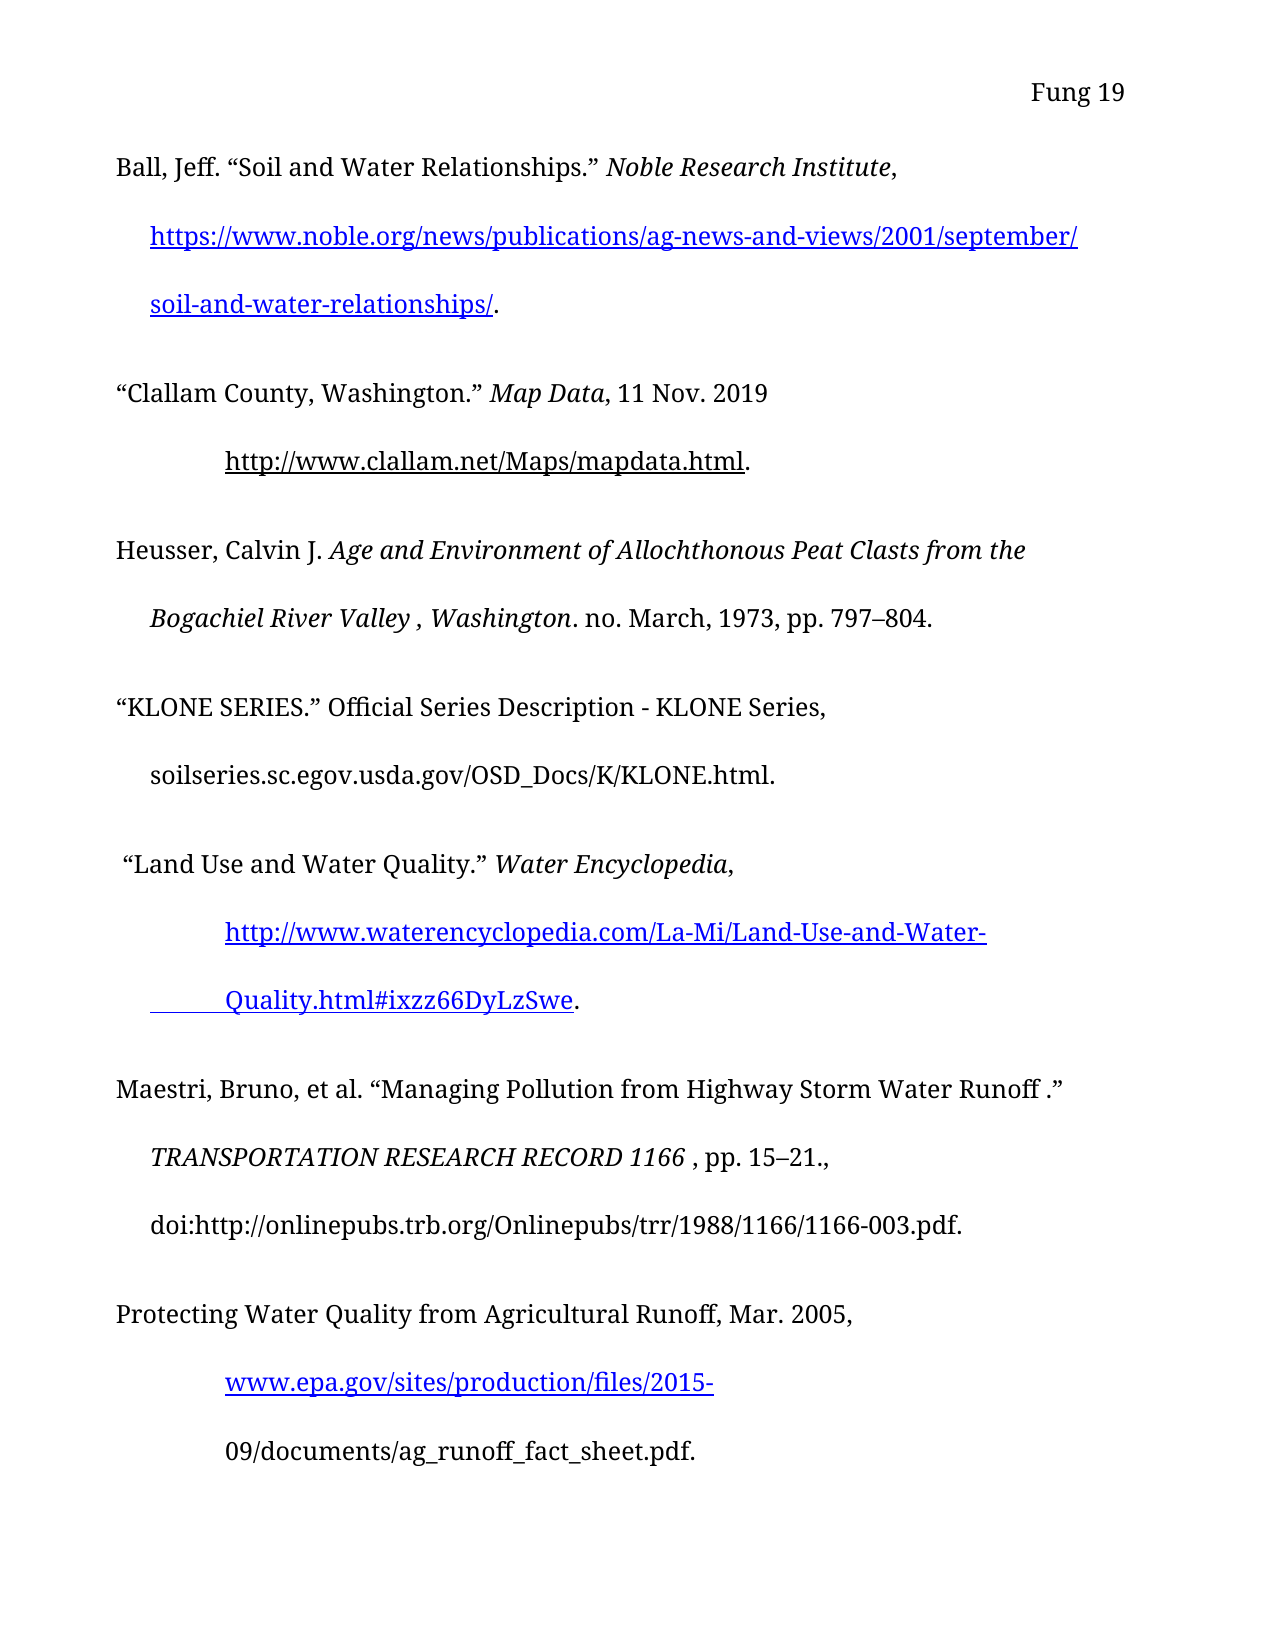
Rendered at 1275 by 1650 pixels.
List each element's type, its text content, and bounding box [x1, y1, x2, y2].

text Ball, Jeff. “Soil and Water Relationships.” Noble Research Institute, https://www.noble.org/news/publications/ag-news-and-views/2001/september/soil-and-water-relationships/. [116, 150, 1125, 320]
text “KLONE SERIES.” Official Series Description - KLONE Series, soilseries.sc.egov.usda.gov/OSD_Docs/K/KLONE.html. [116, 689, 1125, 792]
text Maestri, Bruno, et al. “Managing Pollution from Highway Storm Water Runoff .” TRANSPORTATION RESEARCH RECORD 1166 , pp. 15–21., doi:http://onlinepubs.trb.org/Onlinepubs/trr/1988/1166/1166-003.pdf. [116, 1072, 1125, 1242]
text “Land Use and Water Quality.” Water Encyclopedia, http://www.waterencyclopedia.com/La-Mi/Land-Use-and-Water- Quality.html#ixzz66DyLzSwe. [116, 846, 1125, 1017]
text Heusser, Calvin J. Age and Environment of Allochthonous Peat Clasts from the Bogachiel River Valley , Washington. no. March, 1973, pp. 797–804. [116, 532, 1125, 634]
text “Clallam County, Washington.” Map Data, 11 Nov. 2019 http://www.clallam.net/Maps/mapdata.html. [116, 375, 1125, 477]
text Protecting Water Quality from Agricultural Runoff, Mar. 2005, www.epa.gov/sites/production/files/2015- 09/documents/ag_runoff_fact_sheet.pdf. [116, 1297, 1125, 1467]
